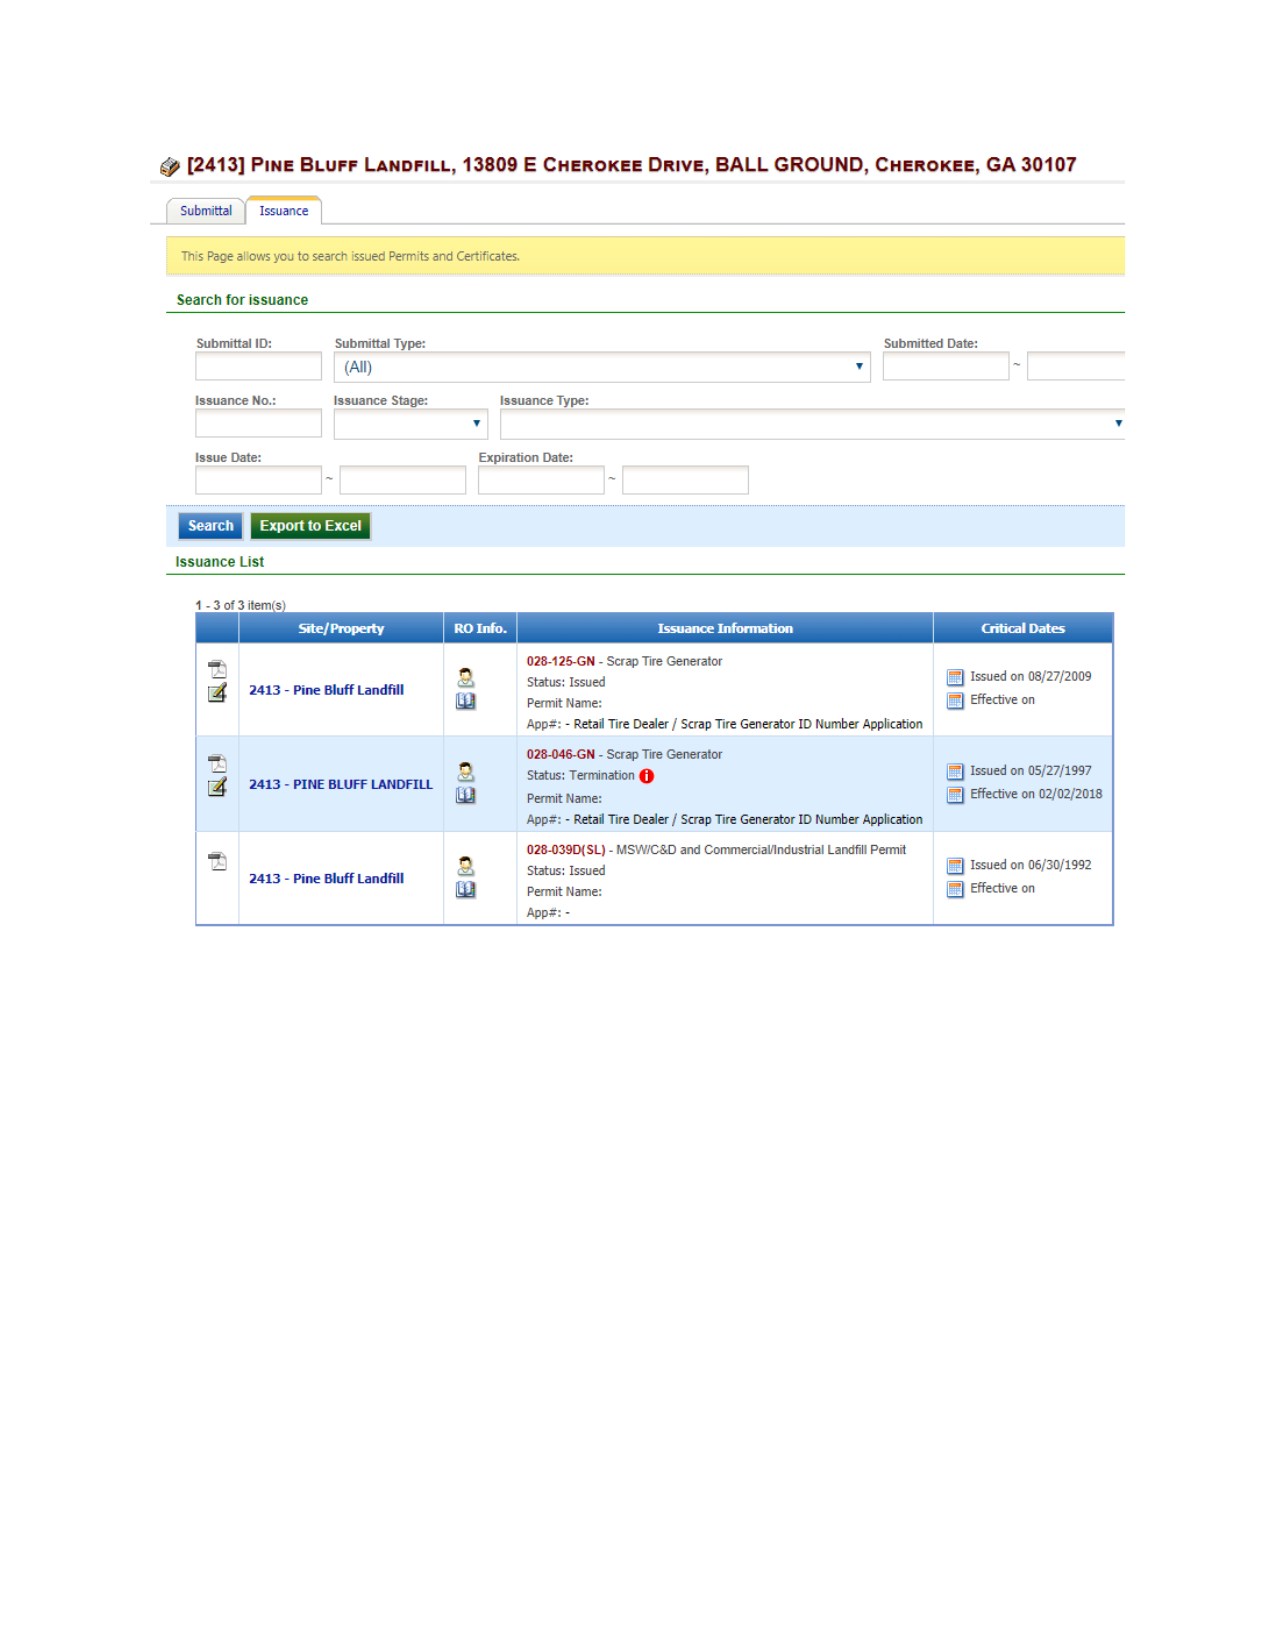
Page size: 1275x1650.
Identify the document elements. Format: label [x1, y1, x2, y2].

picture [150, 150, 1125, 938]
